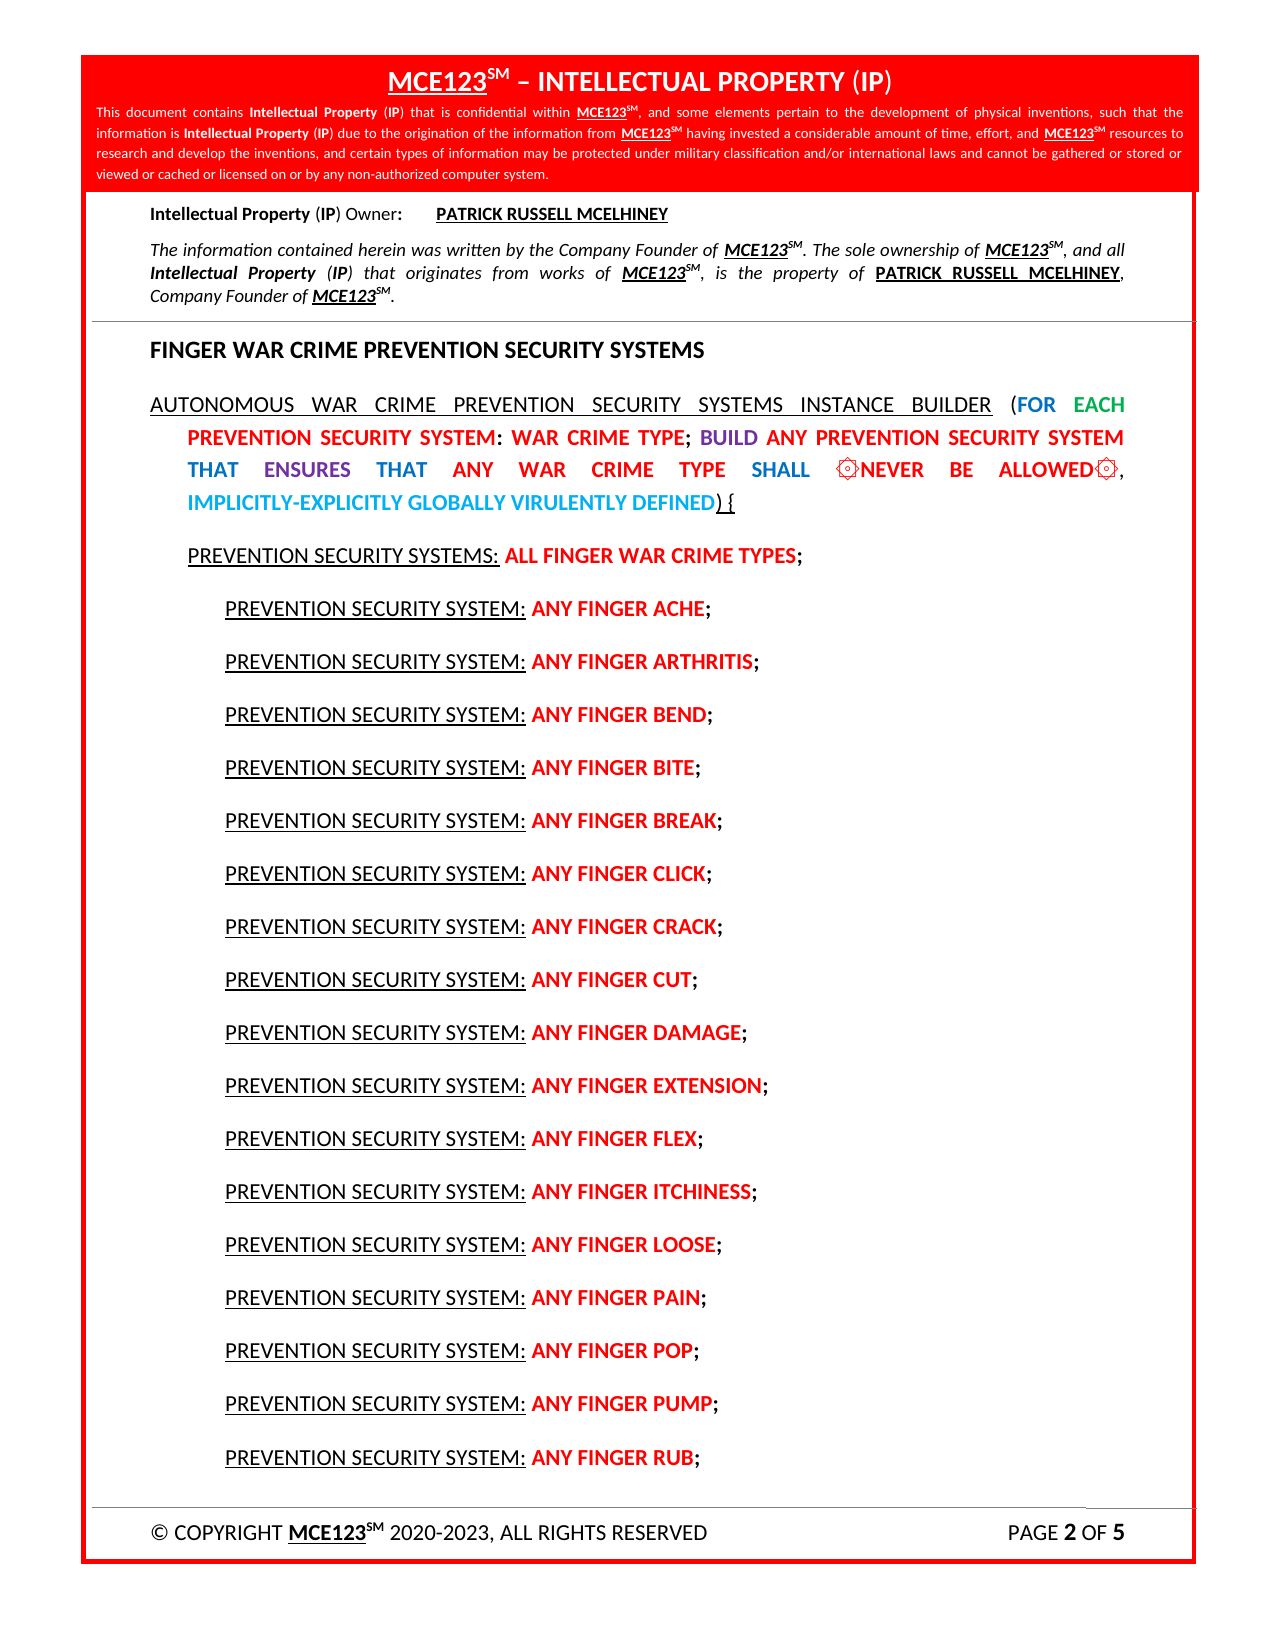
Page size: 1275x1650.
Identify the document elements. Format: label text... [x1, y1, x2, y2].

text PREVENTION SECURITY SYSTEM: ANY FINGER ACHE; [187, 594, 1125, 622]
text PREVENTION SECURITY SYSTEM: ANY FINGER DAMAGE; [187, 1018, 1125, 1046]
text AUTONOMOUS WAR CRIME PREVENTION SECURITY SYSTEMS INSTANCE BUILDER (FOR EACH PREVENTION SECURITY SYSTEM: WAR CRIME TYPE; BUILD ANY PREVENTION SECURITY SYSTEM THAT ENSURES THAT ANY WAR CRIME TYPE SHALL ۞NEVER BE ALLOWED۞, IMPLICITLY-EXPLICITLY GLOBALLY VIRULENTLY DEFINED) { [150, 391, 1125, 516]
text PREVENTION SECURITY SYSTEMS: ALL FINGER WAR CRIME TYPES; [187, 541, 1125, 569]
text PREVENTION SECURITY SYSTEM: ANY FINGER POP; [187, 1337, 1125, 1364]
text PREVENTION SECURITY SYSTEM: ANY FINGER RUB; [187, 1443, 1125, 1471]
text PREVENTION SECURITY SYSTEM: ANY FINGER EXTENSION; [187, 1071, 1125, 1099]
text PREVENTION SECURITY SYSTEM: ANY FINGER CRACK; [187, 912, 1125, 940]
text PREVENTION SECURITY SYSTEM: ANY FINGER BEND; [187, 700, 1125, 728]
text PREVENTION SECURITY SYSTEM: ANY FINGER CLICK; [187, 859, 1125, 887]
text FINGER WAR CRIME PREVENTION SECURITY SYSTEMS [150, 335, 1125, 365]
text PREVENTION SECURITY SYSTEM: ANY FINGER PUMP; [187, 1389, 1125, 1418]
text PREVENTION SECURITY SYSTEM: ANY FINGER BREAK; [187, 806, 1125, 834]
text PREVENTION SECURITY SYSTEM: ANY FINGER BITE; [187, 753, 1125, 781]
text PREVENTION SECURITY SYSTEM: ANY FINGER LOOSE; [187, 1231, 1125, 1258]
text PREVENTION SECURITY SYSTEM: ANY FINGER ARTHRITIS; [187, 647, 1125, 675]
text PREVENTION SECURITY SYSTEM: ANY FINGER ITCHINESS; [187, 1177, 1125, 1206]
text PREVENTION SECURITY SYSTEM: ANY FINGER FLEX; [187, 1124, 1125, 1152]
text PREVENTION SECURITY SYSTEM: ANY FINGER PAIN; [187, 1283, 1125, 1312]
text PREVENTION SECURITY SYSTEM: ANY FINGER CUT; [187, 965, 1125, 993]
